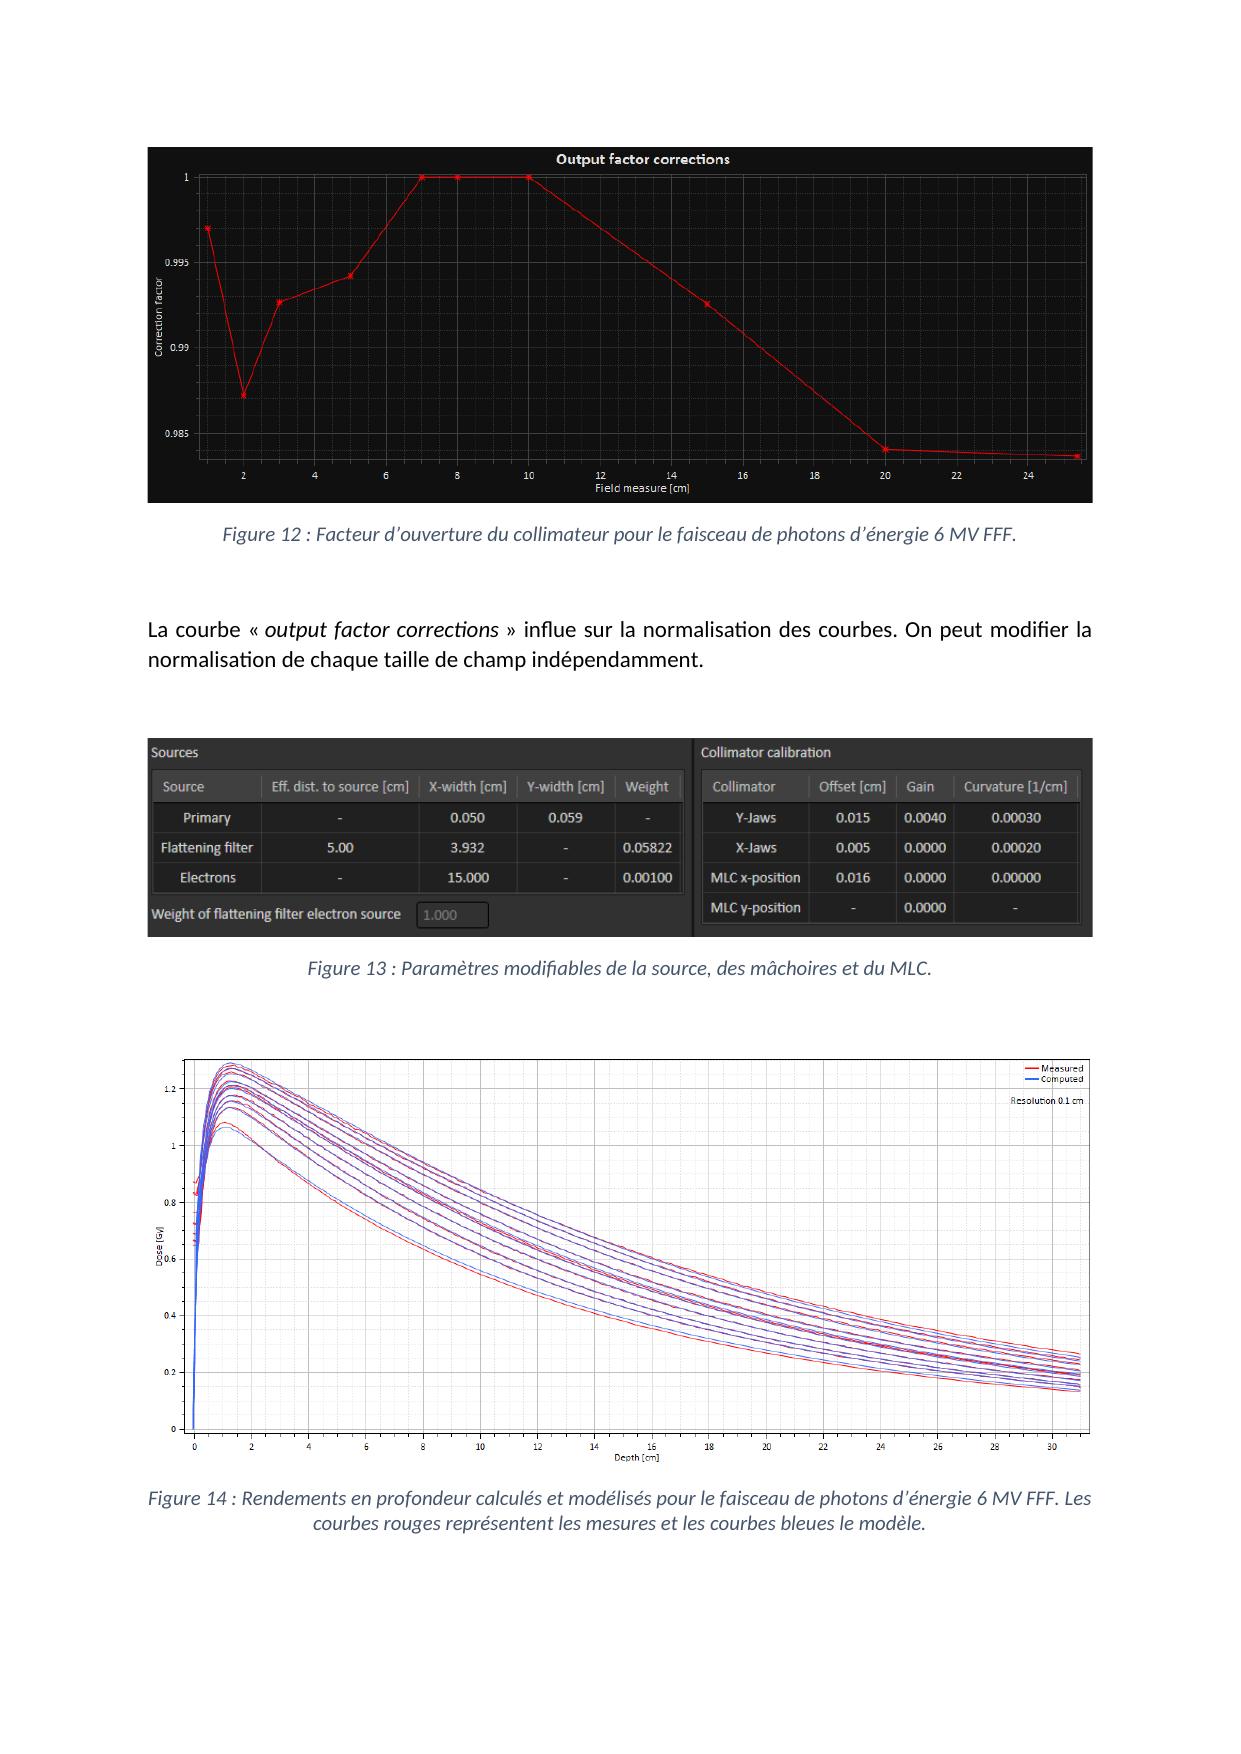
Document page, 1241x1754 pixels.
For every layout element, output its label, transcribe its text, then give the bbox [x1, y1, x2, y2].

picture [147, 738, 1093, 937]
picture [147, 147, 1093, 503]
picture [147, 1048, 1093, 1467]
text La courbe « output factor corrections » influe sur la normalisation des courbes. On peut modifier la normalisation de chaque taille de champ indépendamment. [148, 615, 1093, 673]
